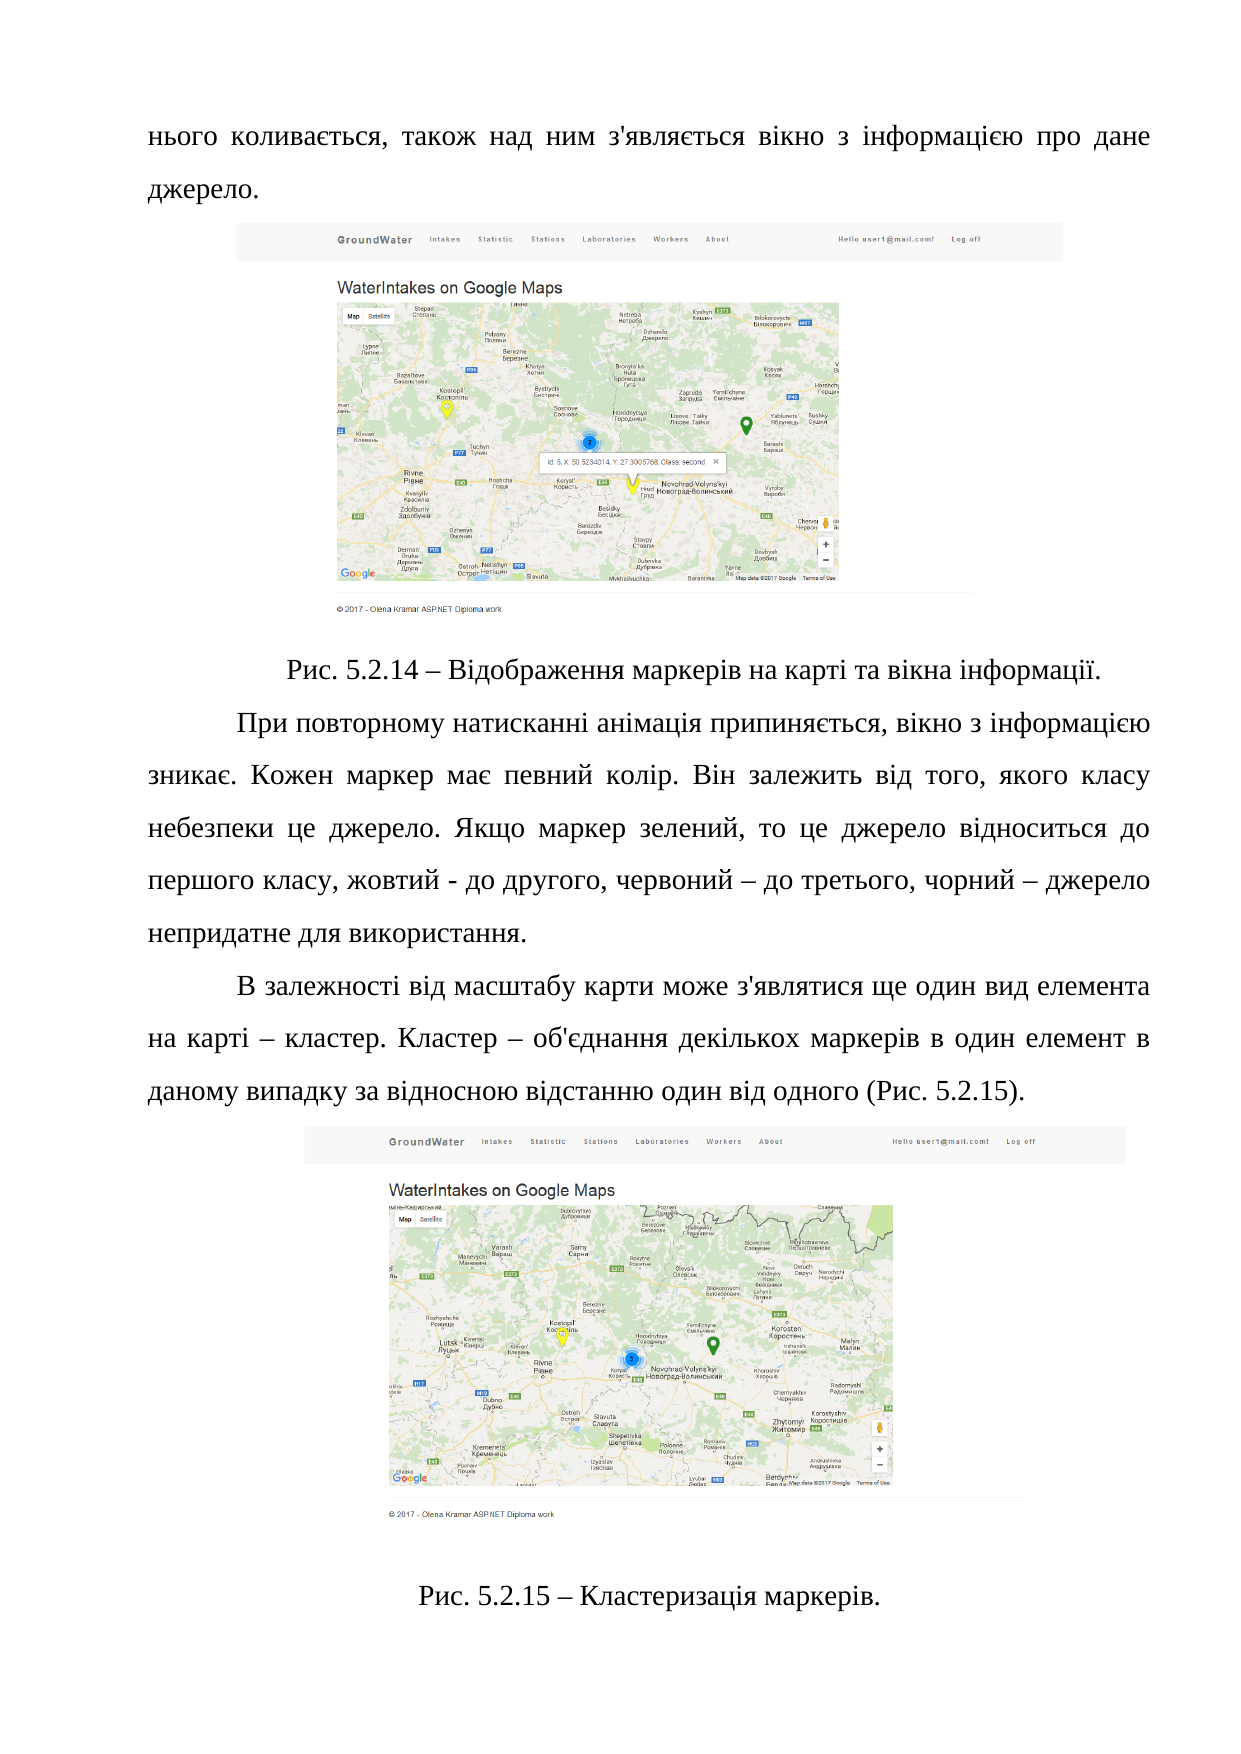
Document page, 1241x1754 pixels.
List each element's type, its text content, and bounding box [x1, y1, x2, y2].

text При повторному натисканні анімація припиняється, вікно з інформацією зникає. Кожен маркер має певний колір. Він залежить від того, якого класу небезпеки це джерело. Якщо маркер зелений, то це джерело відноситься до першого класу, жовтий - до другого, червоний – до третього, чорний – джерело непридатне для використання. [148, 705, 1152, 949]
text В залежності від масштабу карти може з'являтися ще один вид елемента на карті – кластер. Кластер – об'єднання декількох маркерів в один елемент в даному випадку за відносною відстанню один від одного (Рис. 5.2.15). [148, 968, 1152, 1106]
text Рис. 5.2.14 – Відображення маркерів на карті та вікна інформації. [148, 652, 1152, 686]
picture [304, 1126, 1127, 1540]
picture [236, 223, 1064, 633]
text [148, 118, 1152, 204]
